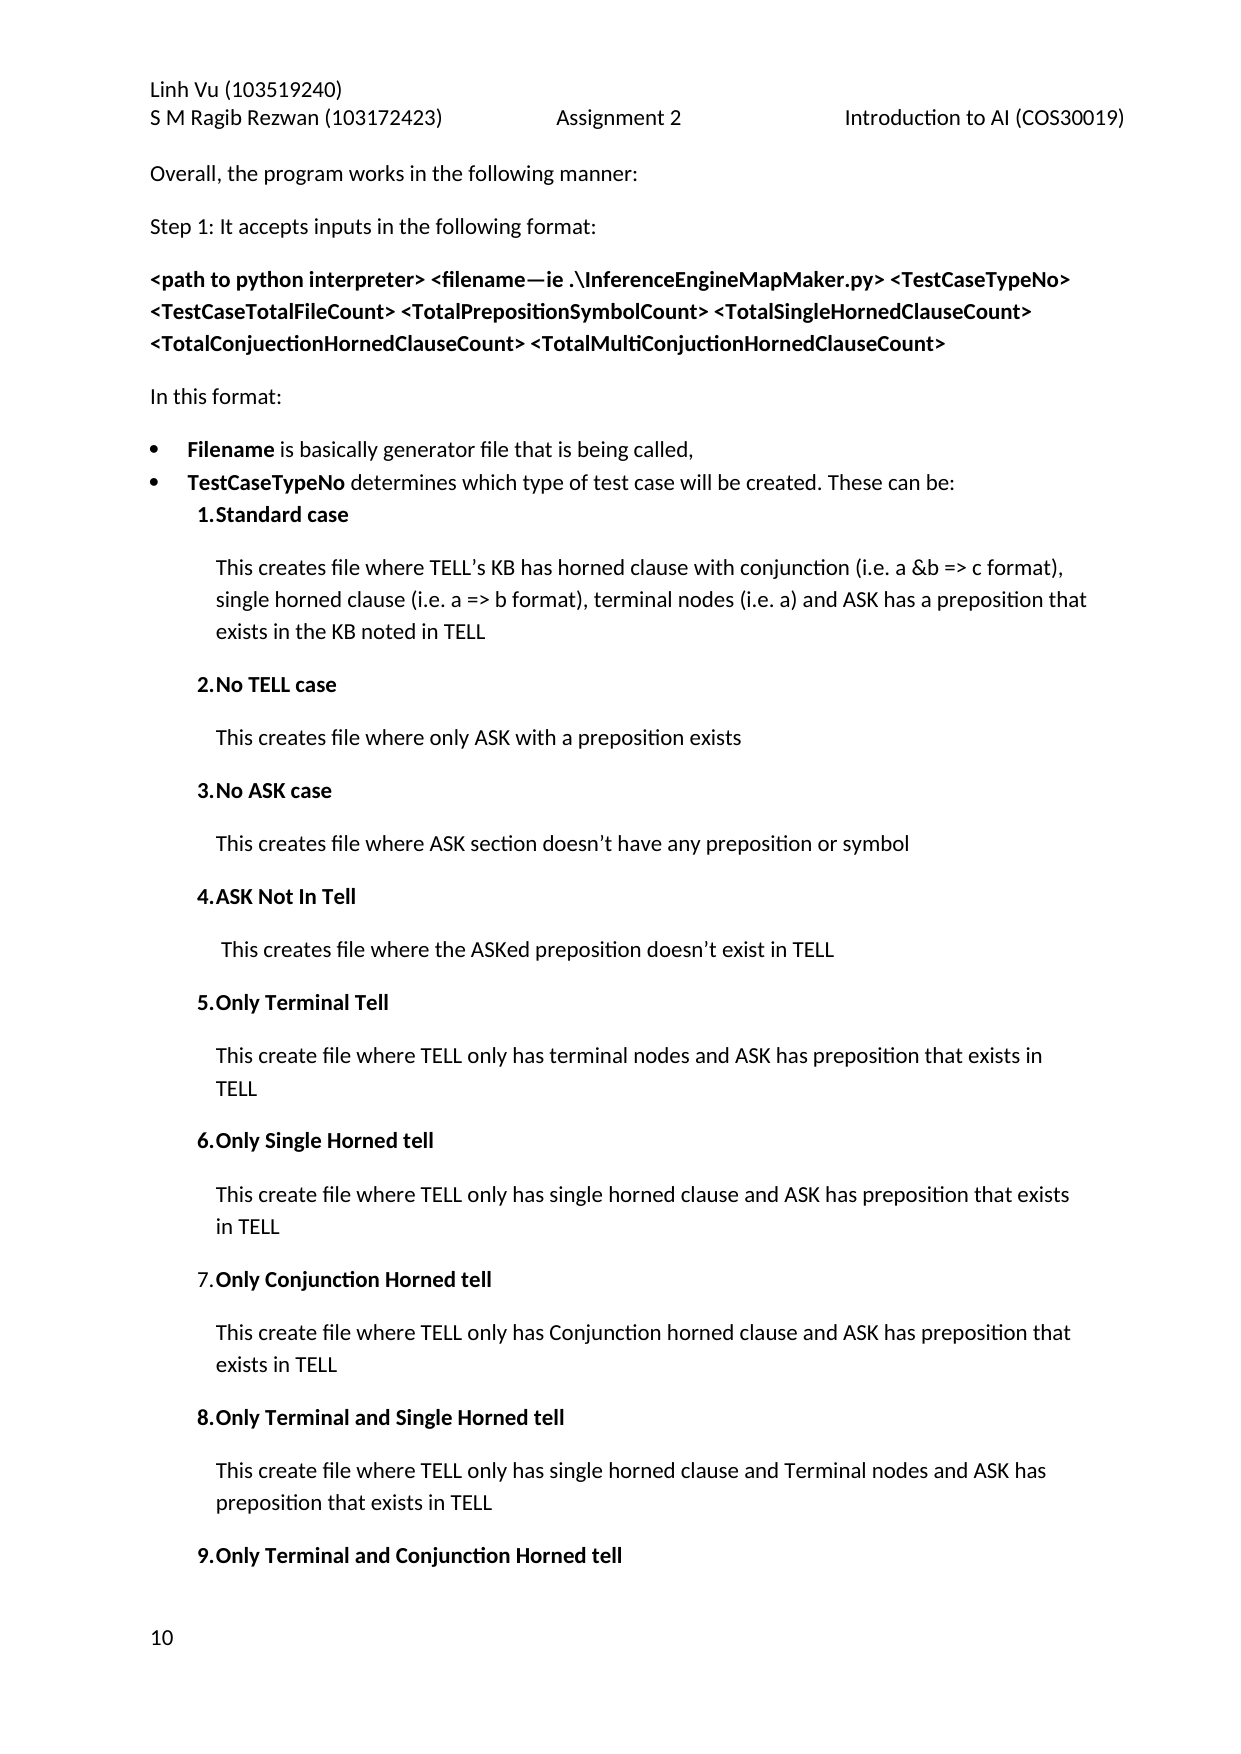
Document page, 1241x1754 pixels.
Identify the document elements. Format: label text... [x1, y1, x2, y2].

text This creates file where the ASKed preposition doesn’t exist in TELL [150, 935, 1090, 963]
text This create file where TELL only has single horned clause and ASK has preposition that exists in TELL [216, 1180, 1090, 1240]
list Standard case [197, 500, 1090, 528]
text This creates file where only ASK with a preposition exists [150, 723, 1090, 751]
text Step 1: It accepts inputs in the following format: [150, 212, 1090, 240]
list Only Terminal and Conjunction Horned tell [197, 1541, 1090, 1569]
text This creates file where ASK section doesn’t have any preposition or symbol [150, 829, 1090, 857]
list No TELL case [197, 670, 1090, 698]
list Only Terminal Tell [197, 988, 1090, 1016]
text <path to python interpreter> <filename—ie .\InferenceEngineMapMaker.py> <TestCaseTypeNo> <TestCaseTotalFileCount> <TotalPrepositionSymbolCount> <TotalSingleHornedClauseCount> <TotalConjuectionHornedClauseCount> <TotalMultiConjuctionHornedClauseCount> [150, 265, 1090, 357]
text This create file where TELL only has single horned clause and Terminal nodes and ASK has preposition that exists in TELL [216, 1456, 1090, 1516]
text In this format: [150, 382, 1090, 411]
list No ASK case [197, 776, 1090, 804]
list TestCaseTypeNo determines which type of test case will be created. These can be: [150, 468, 1090, 496]
list ASK Not In Tell [197, 882, 1090, 910]
text Overall, the program works in the following manner: [150, 159, 1090, 187]
list Only Conjunction Horned tell [197, 1265, 1090, 1293]
list Only Terminal and Single Horned tell [197, 1403, 1090, 1431]
text This creates file where TELL’s KB has horned clause with conjunction (i.e. a &b => c format), single horned clause (i.e. a => b format), terminal nodes (i.e. a) and ASK has a preposition that exists in the KB noted in TELL [216, 553, 1090, 645]
list Only Single Horned tell [197, 1127, 1090, 1155]
list Filename is basically generator file that is being called, [150, 436, 1090, 463]
text This create file where TELL only has terminal nodes and ASK has preposition that exists in TELL [216, 1041, 1090, 1102]
text This create file where TELL only has Conjunction horned clause and ASK has preposition that exists in TELL [216, 1318, 1090, 1378]
